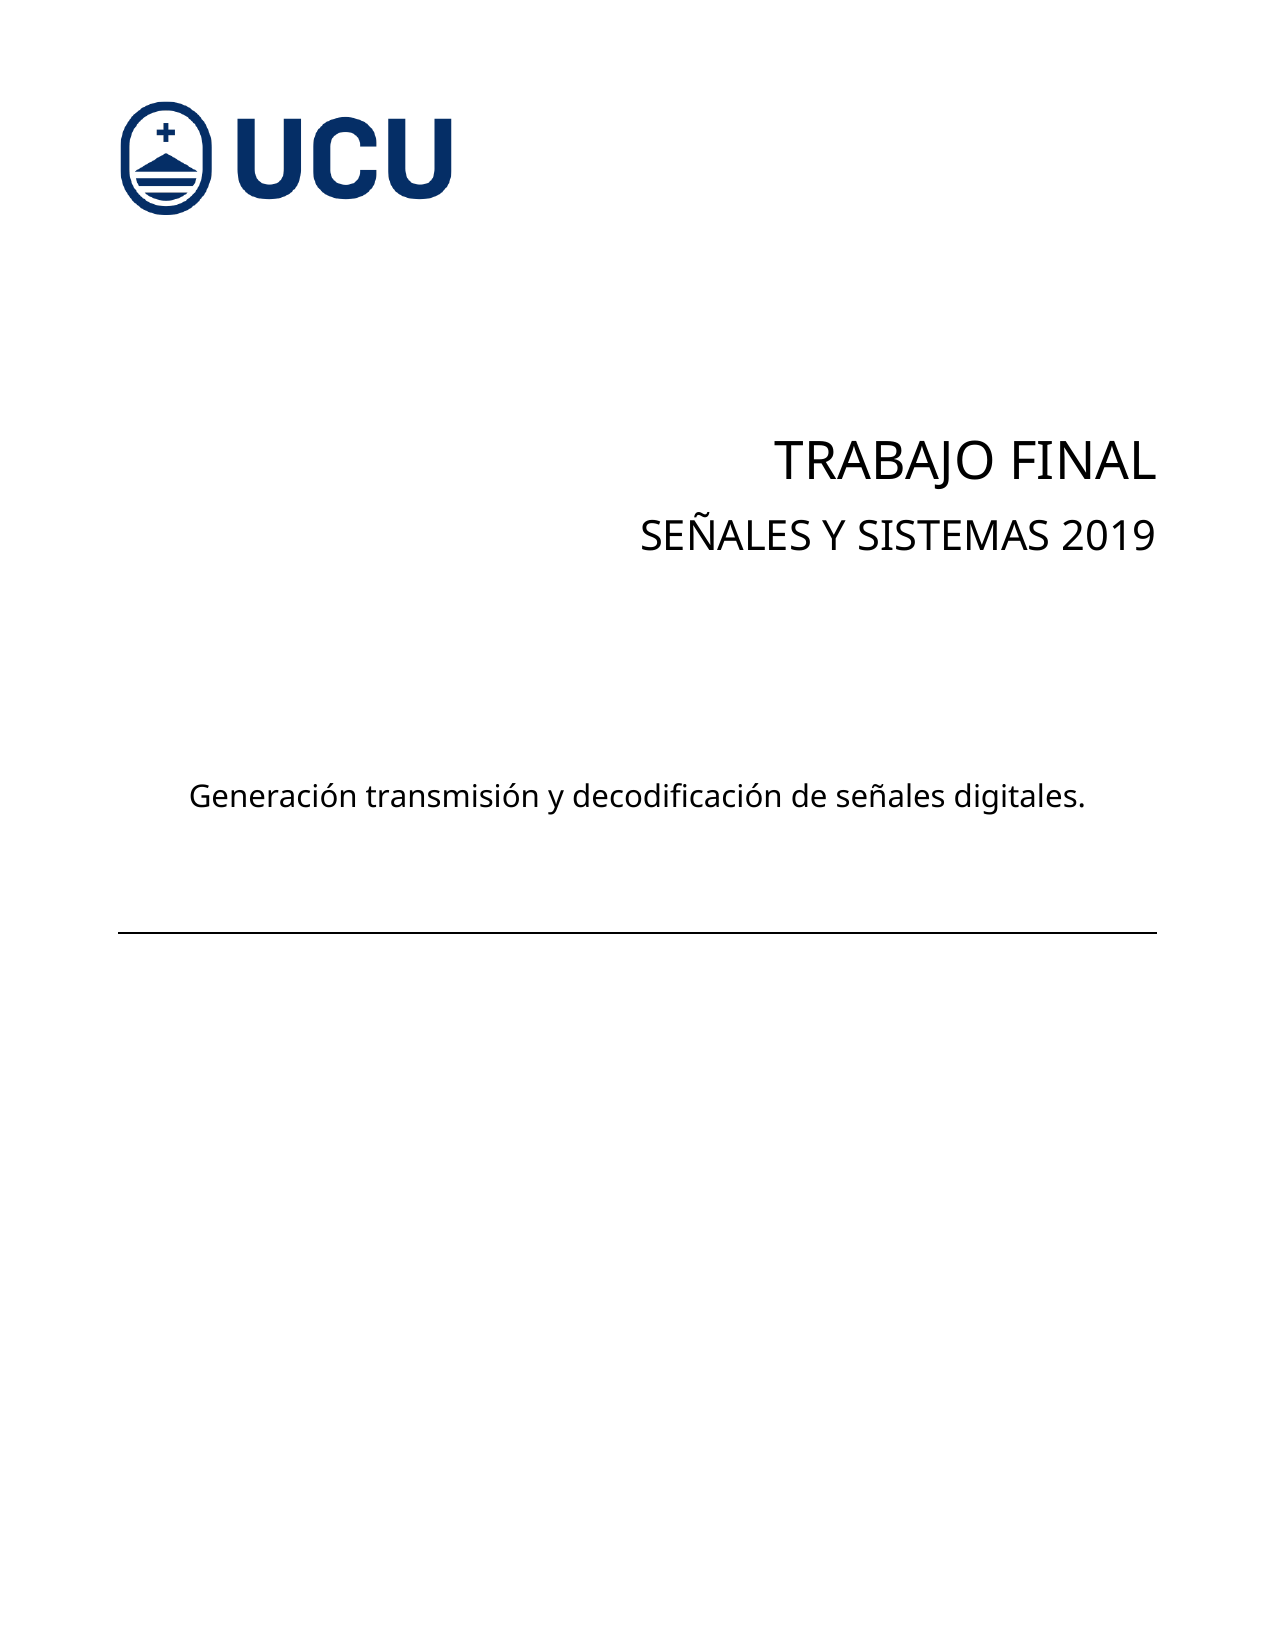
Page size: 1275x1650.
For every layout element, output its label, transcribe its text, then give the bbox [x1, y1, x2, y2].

text Generación transmisión y decodificación de señales digitales. [118, 774, 1157, 817]
text SEÑALES Y SISTEMAS 2019 [118, 505, 1157, 562]
picture [118, 76, 454, 240]
text TRABAJO FINAL [118, 423, 1157, 495]
